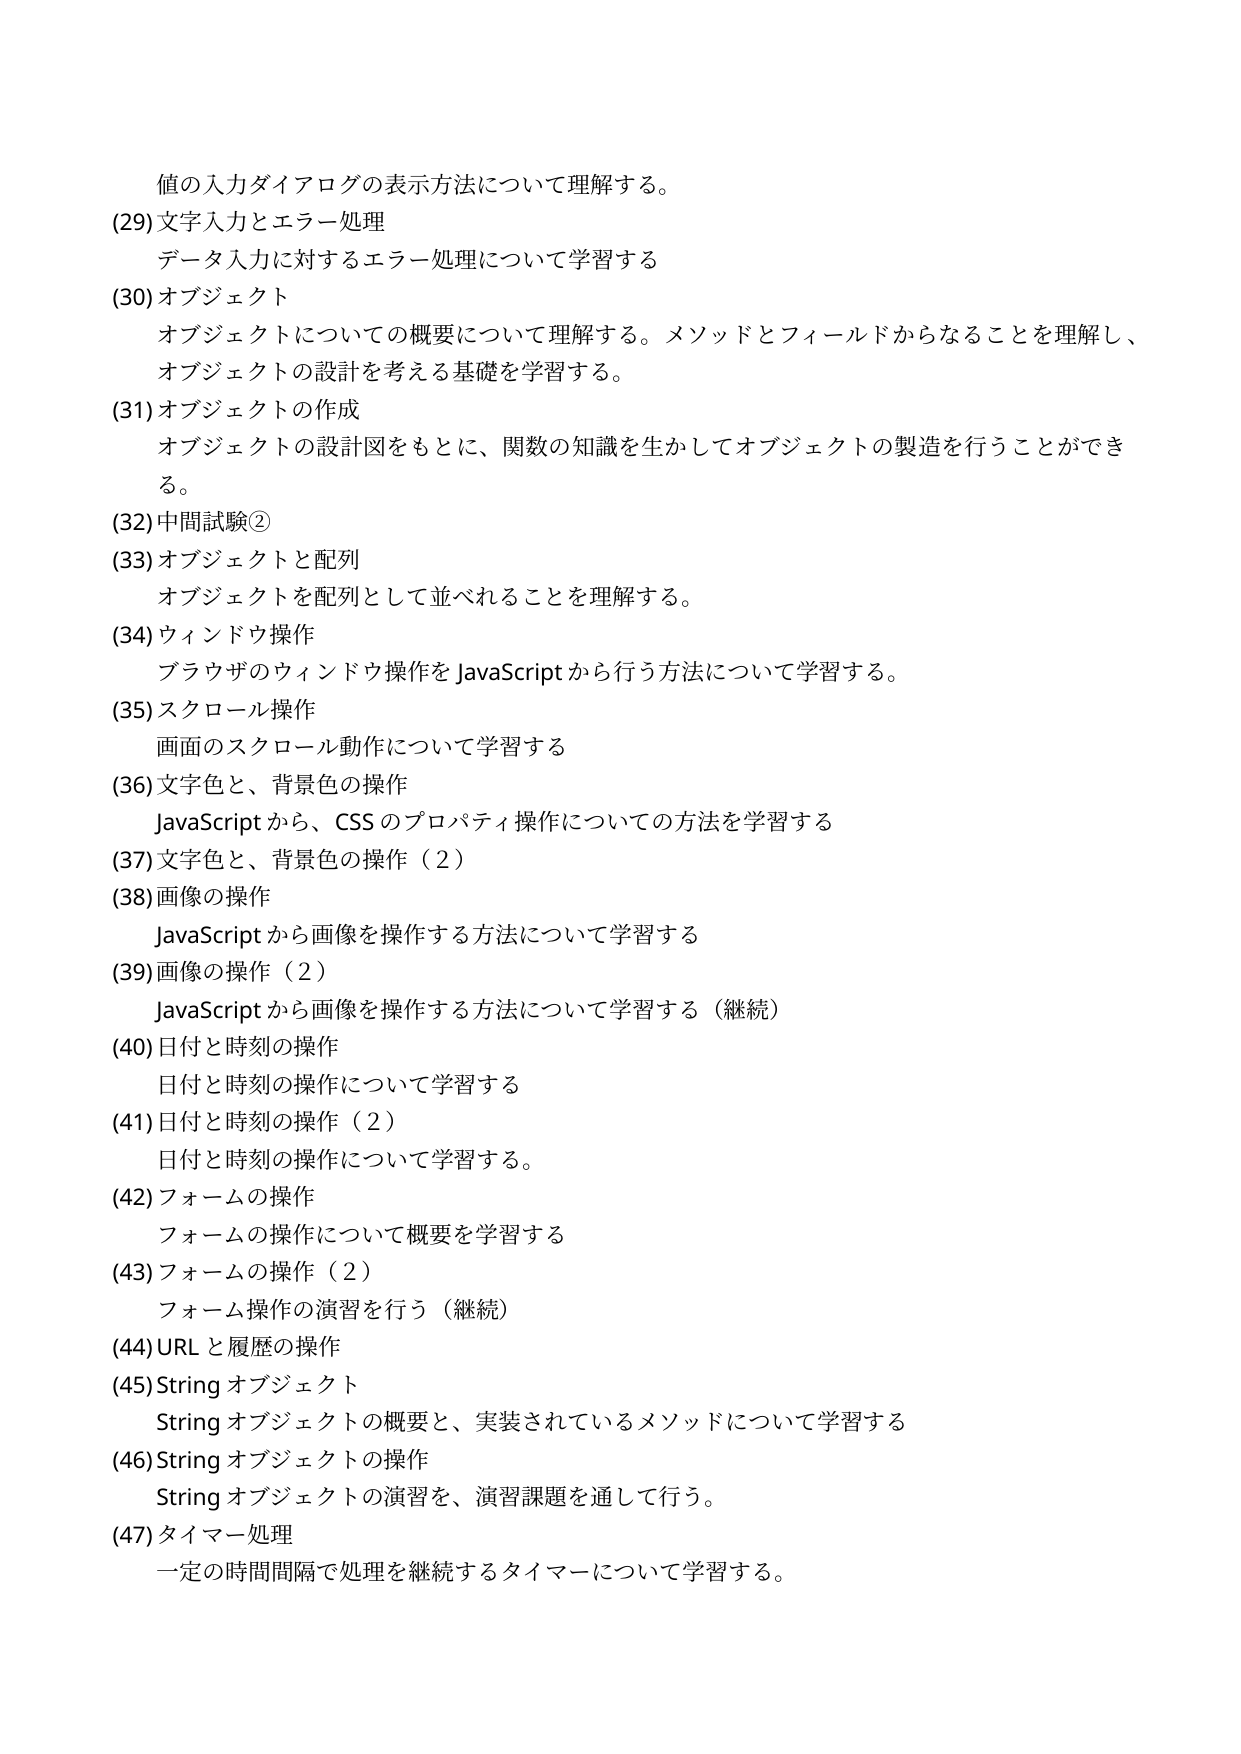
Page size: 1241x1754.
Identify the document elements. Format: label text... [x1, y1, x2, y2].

list タイマー処理 [112, 1514, 1128, 1552]
list オブジェクト [112, 277, 1128, 314]
list 値の入力ダイアログの表示方法について理解する。 [156, 164, 1128, 202]
list オブジェクトの設計図をもとに、関数の知識を生かしてオブジェクトの製造を行うことができる。 [156, 427, 1128, 502]
list URLと履歴の操作 [112, 1327, 1128, 1364]
list オブジェクトを配列として並べれることを理解する。 [156, 577, 1128, 614]
list 画像の操作 [112, 877, 1128, 914]
list Stringオブジェクトの操作 [112, 1439, 1128, 1477]
list 一定の時間間隔で処理を継続するタイマーについて学習する。 [156, 1552, 1128, 1589]
list 画面のスクロール動作について学習する [156, 727, 1128, 764]
list フォーム操作の演習を行う（継続） [156, 1289, 1128, 1327]
list JavaScriptから、CSSのプロパティ操作についての方法を学習する [156, 802, 1128, 839]
list フォームの操作 [112, 1177, 1128, 1214]
list フォームの操作について概要を学習する [156, 1214, 1128, 1252]
list 文字入力とエラー処理 [112, 202, 1128, 239]
list 日付と時刻の操作について学習する [156, 1064, 1128, 1102]
list Stringオブジェクトの概要と、実装されているメソッドについて学習する [156, 1402, 1128, 1439]
list 文字色と、背景色の操作（２） [112, 839, 1128, 877]
list オブジェクトと配列 [112, 539, 1128, 577]
list オブジェクトの作成 [112, 389, 1128, 427]
list Stringオブジェクトの演習を、演習課題を通して行う。 [156, 1477, 1128, 1514]
list 文字色と、背景色の操作 [112, 764, 1128, 802]
list スクロール操作 [112, 689, 1128, 727]
list オブジェクトについての概要について理解する。メソッドとフィールドからなることを理解し、オブジェクトの設計を考える基礎を学習する。 [156, 314, 1128, 389]
list 画像の操作（２） [112, 952, 1128, 989]
list ウィンドウ操作 [112, 614, 1128, 652]
list ブラウザのウィンドウ操作をJavaScriptから行う方法について学習する。 [156, 652, 1128, 689]
list Stringオブジェクト [112, 1364, 1128, 1402]
list JavaScriptから画像を操作する方法について学習する（継続） [156, 989, 1128, 1027]
list 日付と時刻の操作 [112, 1027, 1128, 1064]
list 日付と時刻の操作（２） [112, 1102, 1128, 1139]
list 中間試験② [112, 502, 1128, 539]
list データ入力に対するエラー処理について学習する [156, 239, 1128, 277]
list JavaScriptから画像を操作する方法について学習する [156, 914, 1128, 952]
list フォームの操作（２） [112, 1252, 1128, 1289]
list 日付と時刻の操作について学習する。 [156, 1139, 1128, 1177]
